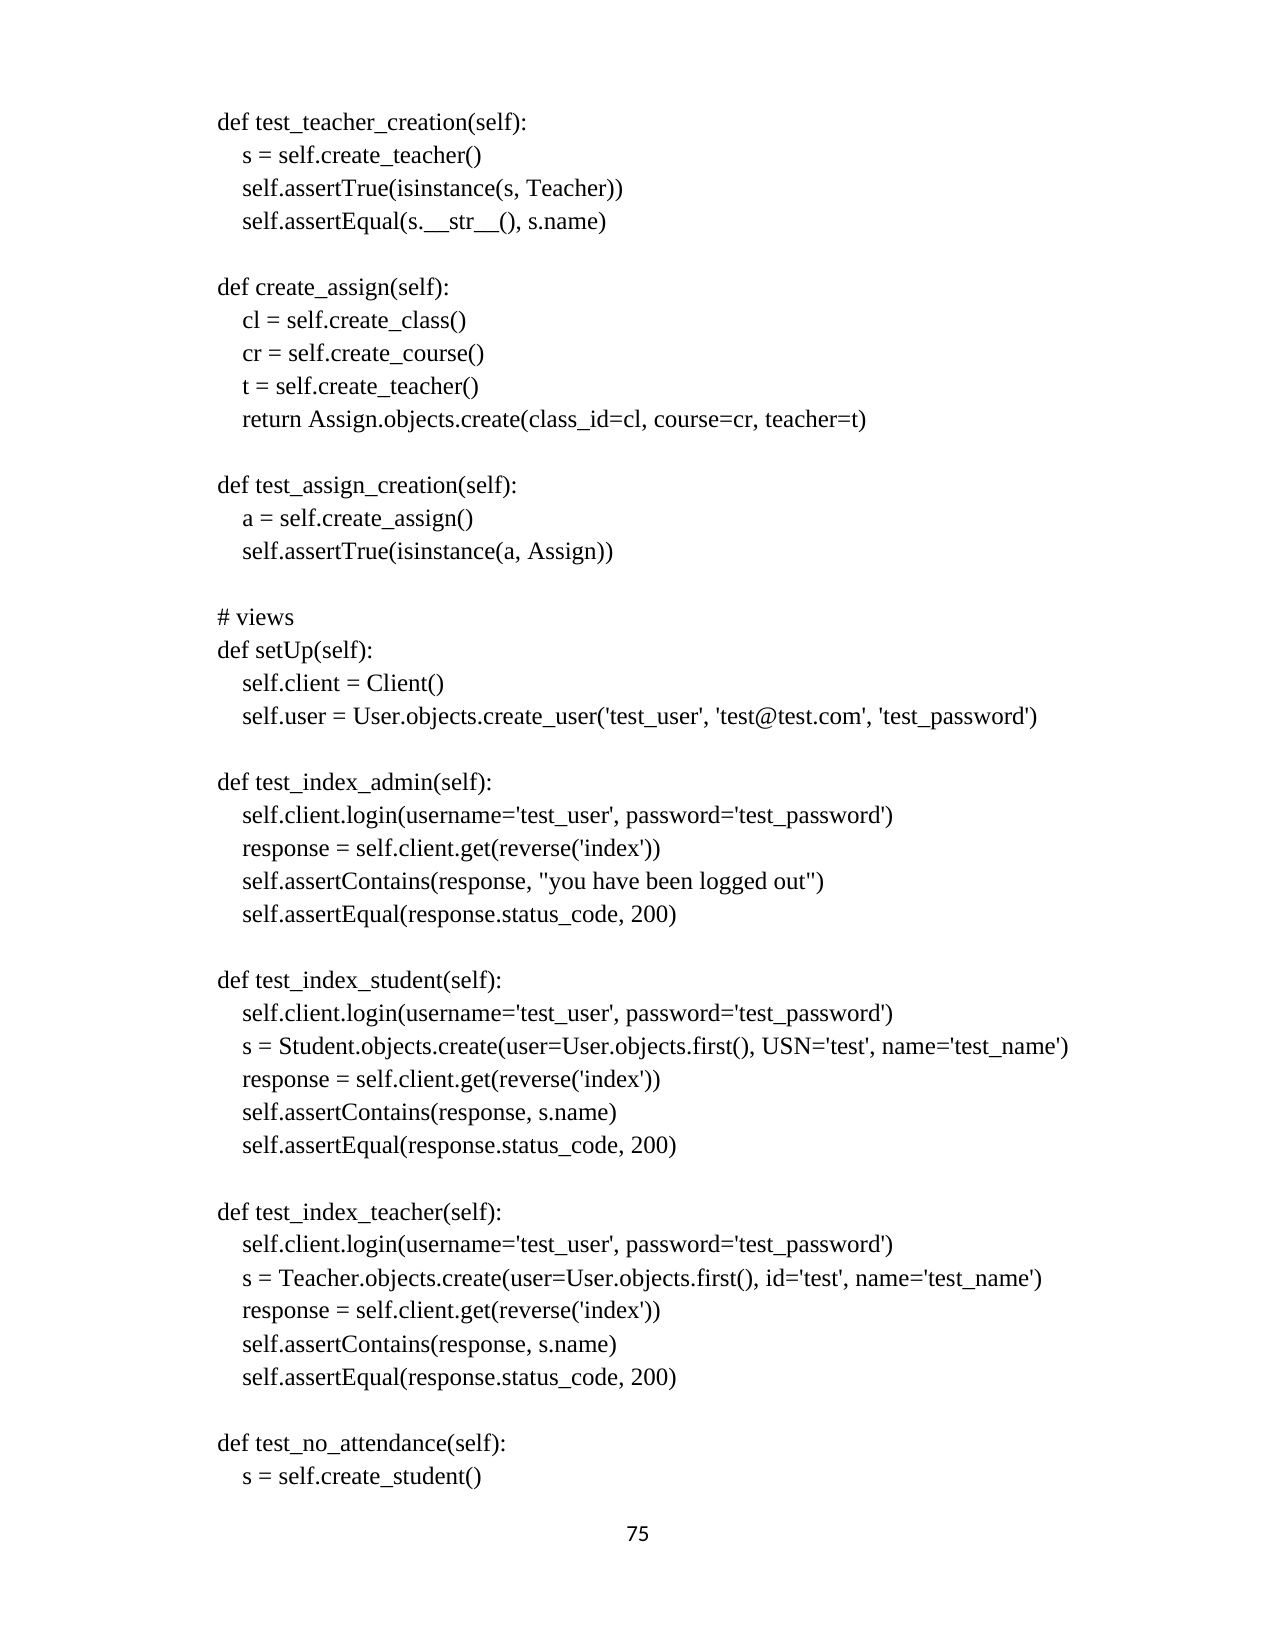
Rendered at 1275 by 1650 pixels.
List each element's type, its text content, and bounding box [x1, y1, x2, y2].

text response = self.client.get(reverse('index')) [192, 833, 1201, 862]
text self.assertEqual(response.status_code, 200) [192, 1131, 1201, 1159]
text return Assign.objects.create(class_id=cl, course=cr, teacher=t) [192, 404, 1201, 433]
text def test_assign_creation(self): [192, 470, 1201, 499]
text a = self.create_assign() [192, 503, 1201, 532]
text self.assertTrue(isinstance(a, Assign)) [192, 536, 1201, 565]
text self.assertTrue(isinstance(s, Teacher)) [192, 173, 1201, 202]
text self.assertContains(response, "you have been logged out") [192, 866, 1201, 895]
text # views [192, 602, 1201, 631]
text self.client.login(username='test_user', password='test_password') [192, 998, 1201, 1027]
text def setUp(self): [192, 635, 1201, 664]
text def test_index_admin(self): [192, 767, 1201, 796]
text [192, 1362, 1201, 1390]
text s = Teacher.objects.create(user=User.objects.first(), id='test', name='test_name') [192, 1263, 1201, 1291]
text def test_index_student(self): [192, 965, 1201, 994]
text response = self.client.get(reverse('index')) [192, 1064, 1201, 1093]
text cr = self.create_course() [192, 338, 1201, 367]
text cl = self.create_class() [192, 305, 1201, 334]
text s = Student.objects.create(user=User.objects.first(), USN='test', name='test_name') [192, 1031, 1201, 1060]
text def test_teacher_creation(self): [192, 107, 1201, 136]
text response = self.client.get(reverse('index')) [192, 1296, 1201, 1324]
text s = self.create_teacher() [192, 140, 1201, 169]
text def test_no_attendance(self): [192, 1428, 1201, 1456]
text self.user = User.objects.create_user('test_user', 'test@test.com', 'test_password') [192, 701, 1201, 730]
text self.client.login(username='test_user', password='test_password') [192, 1229, 1201, 1258]
text def test_index_teacher(self): [192, 1197, 1201, 1225]
text self.client.login(username='test_user', password='test_password') [192, 800, 1201, 829]
text t = self.create_teacher() [192, 371, 1201, 400]
text self.assertContains(response, s.name) [192, 1097, 1201, 1126]
text self.assertContains(response, s.name) [192, 1329, 1201, 1357]
text self.assertEqual(s.__str__(), s.name) [192, 206, 1201, 235]
text s = self.create_student() [192, 1461, 1201, 1489]
text self.client = Client() [192, 668, 1201, 697]
text self.assertEqual(response.status_code, 200) [192, 899, 1201, 928]
text def create_assign(self): [192, 272, 1201, 301]
